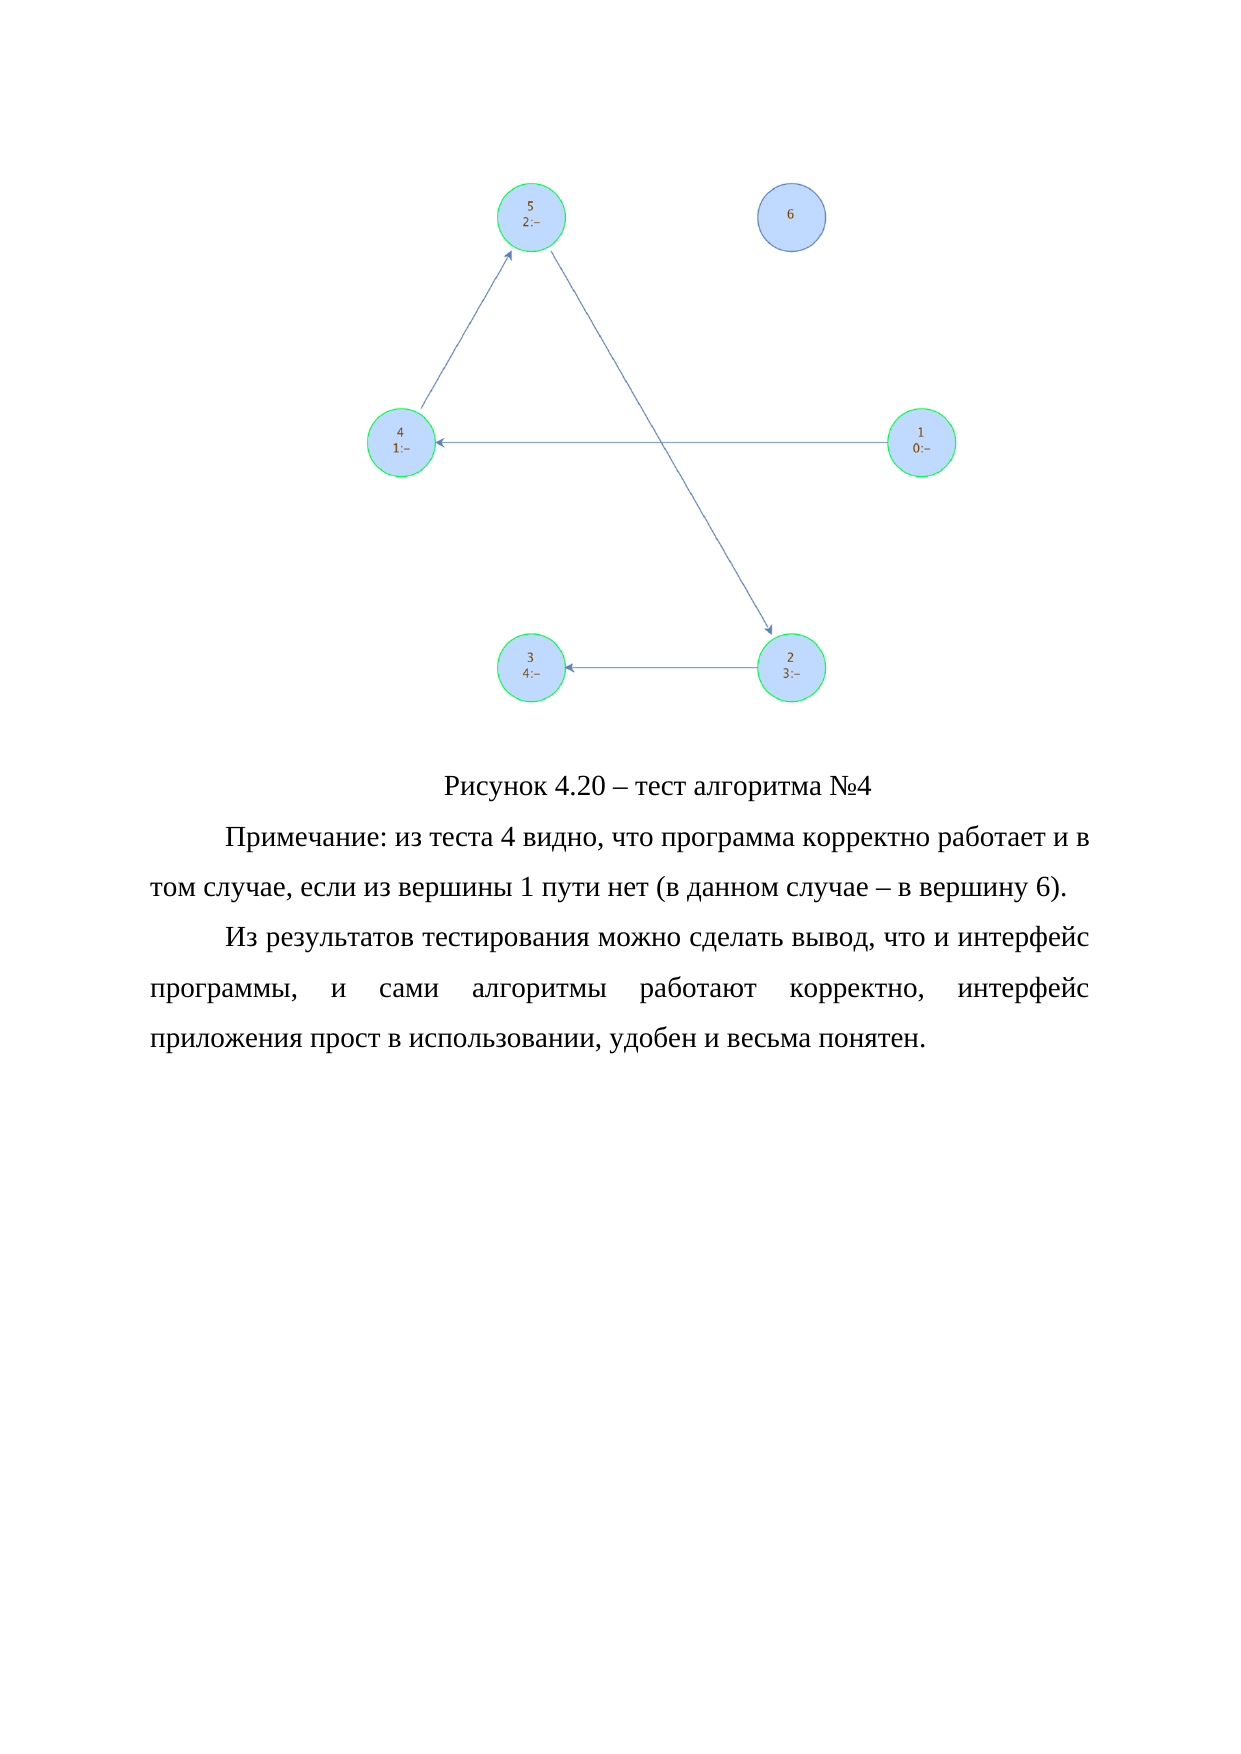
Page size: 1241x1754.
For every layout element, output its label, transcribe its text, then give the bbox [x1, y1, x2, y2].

text Примечание: из теста 4 видно, что программа корректно работает и в том случае, если из вершины 1 пути нет (в данном случае – в вершину 6). [150, 819, 1090, 903]
text Из результатов тестирования можно сделать вывод, что и интерфейс программы, и сами алгоритмы работают корректно, интерфейс приложения прост в использовании, удобен и весьма понятен. [150, 919, 1090, 1053]
picture [352, 150, 963, 752]
text Рисунок 4.20 – тест алгоритма №4 [150, 768, 1090, 802]
